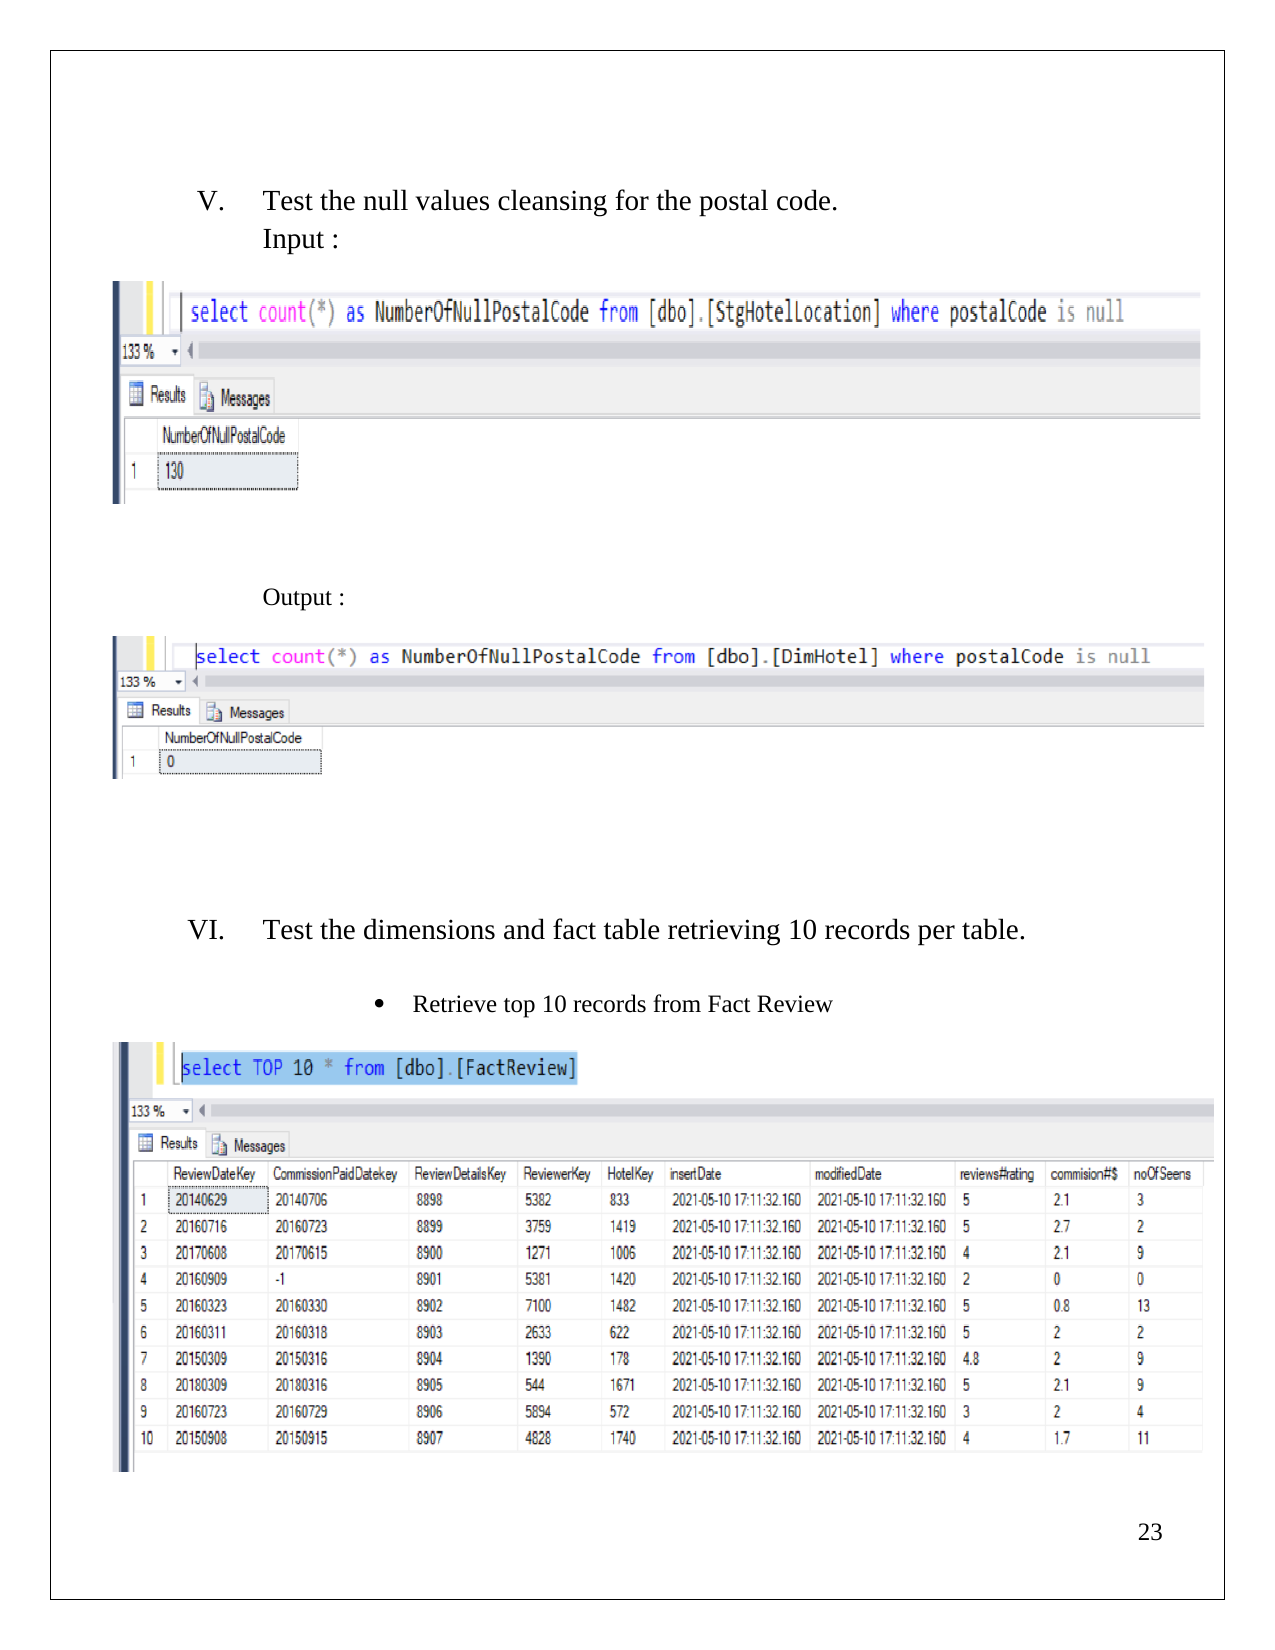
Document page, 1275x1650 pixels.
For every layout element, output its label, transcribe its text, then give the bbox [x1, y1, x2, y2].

picture [112, 281, 1201, 504]
list Test the null values cleansing for the postal code. [225, 183, 1162, 217]
list Input : [262, 222, 1162, 255]
picture [112, 636, 1205, 779]
picture [112, 1042, 1214, 1472]
list Test the dimensions and fact table retrieving 10 records per table. [225, 912, 1162, 945]
text Output : [112, 582, 1162, 611]
list Retrieve top 10 records from Fact Review [375, 989, 1162, 1018]
